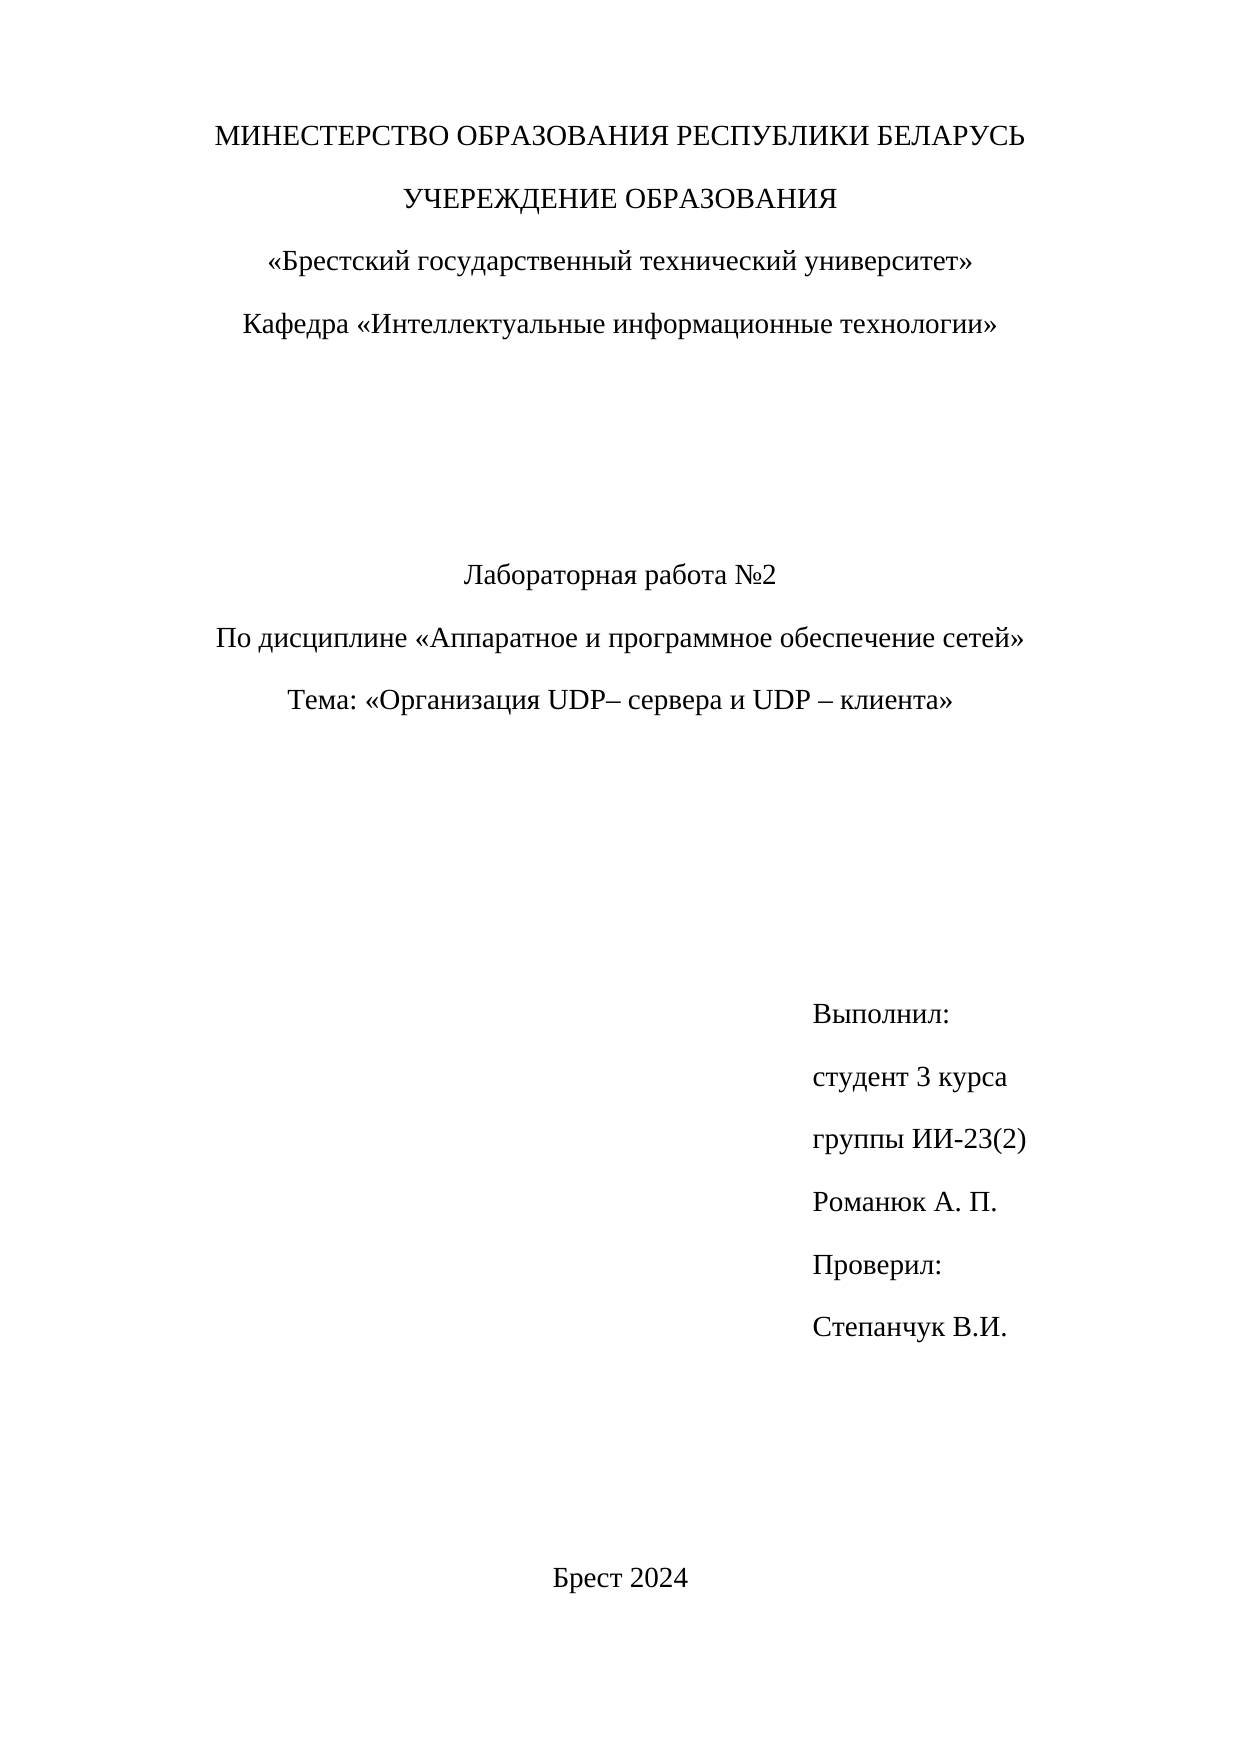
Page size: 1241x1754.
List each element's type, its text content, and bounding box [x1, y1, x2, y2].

text Кафедра «Интеллектуальные информационные технологии» [75, 306, 1165, 340]
text Тема: «Организация UDP– сервера и UDP – клиента» [75, 682, 1165, 716]
text МИНЕСТЕРСТВО ОБРАЗОВАНИЯ РЕСПУБЛИКИ БЕЛАРУСЬ [75, 118, 1165, 152]
text Романюк А. П. [739, 1184, 1165, 1218]
text Лабораторная работа №2 [75, 557, 1165, 591]
text «Брестский государственный технический университет» [75, 243, 1165, 277]
text Степанчук В.И. [739, 1309, 1165, 1343]
text Проверил: [739, 1247, 1165, 1280]
text По дисциплине «Аппаратное и программное обеспечение сетей» [75, 620, 1165, 653]
text Брест 2024 [75, 1560, 1165, 1594]
text группы ИИ-23(2) [739, 1121, 1165, 1155]
text студент 3 курса [739, 1059, 1165, 1092]
text Выполнил: [739, 996, 1165, 1029]
text УЧЕРЕЖДЕНИЕ ОБРАЗОВАНИЯ [75, 181, 1165, 214]
